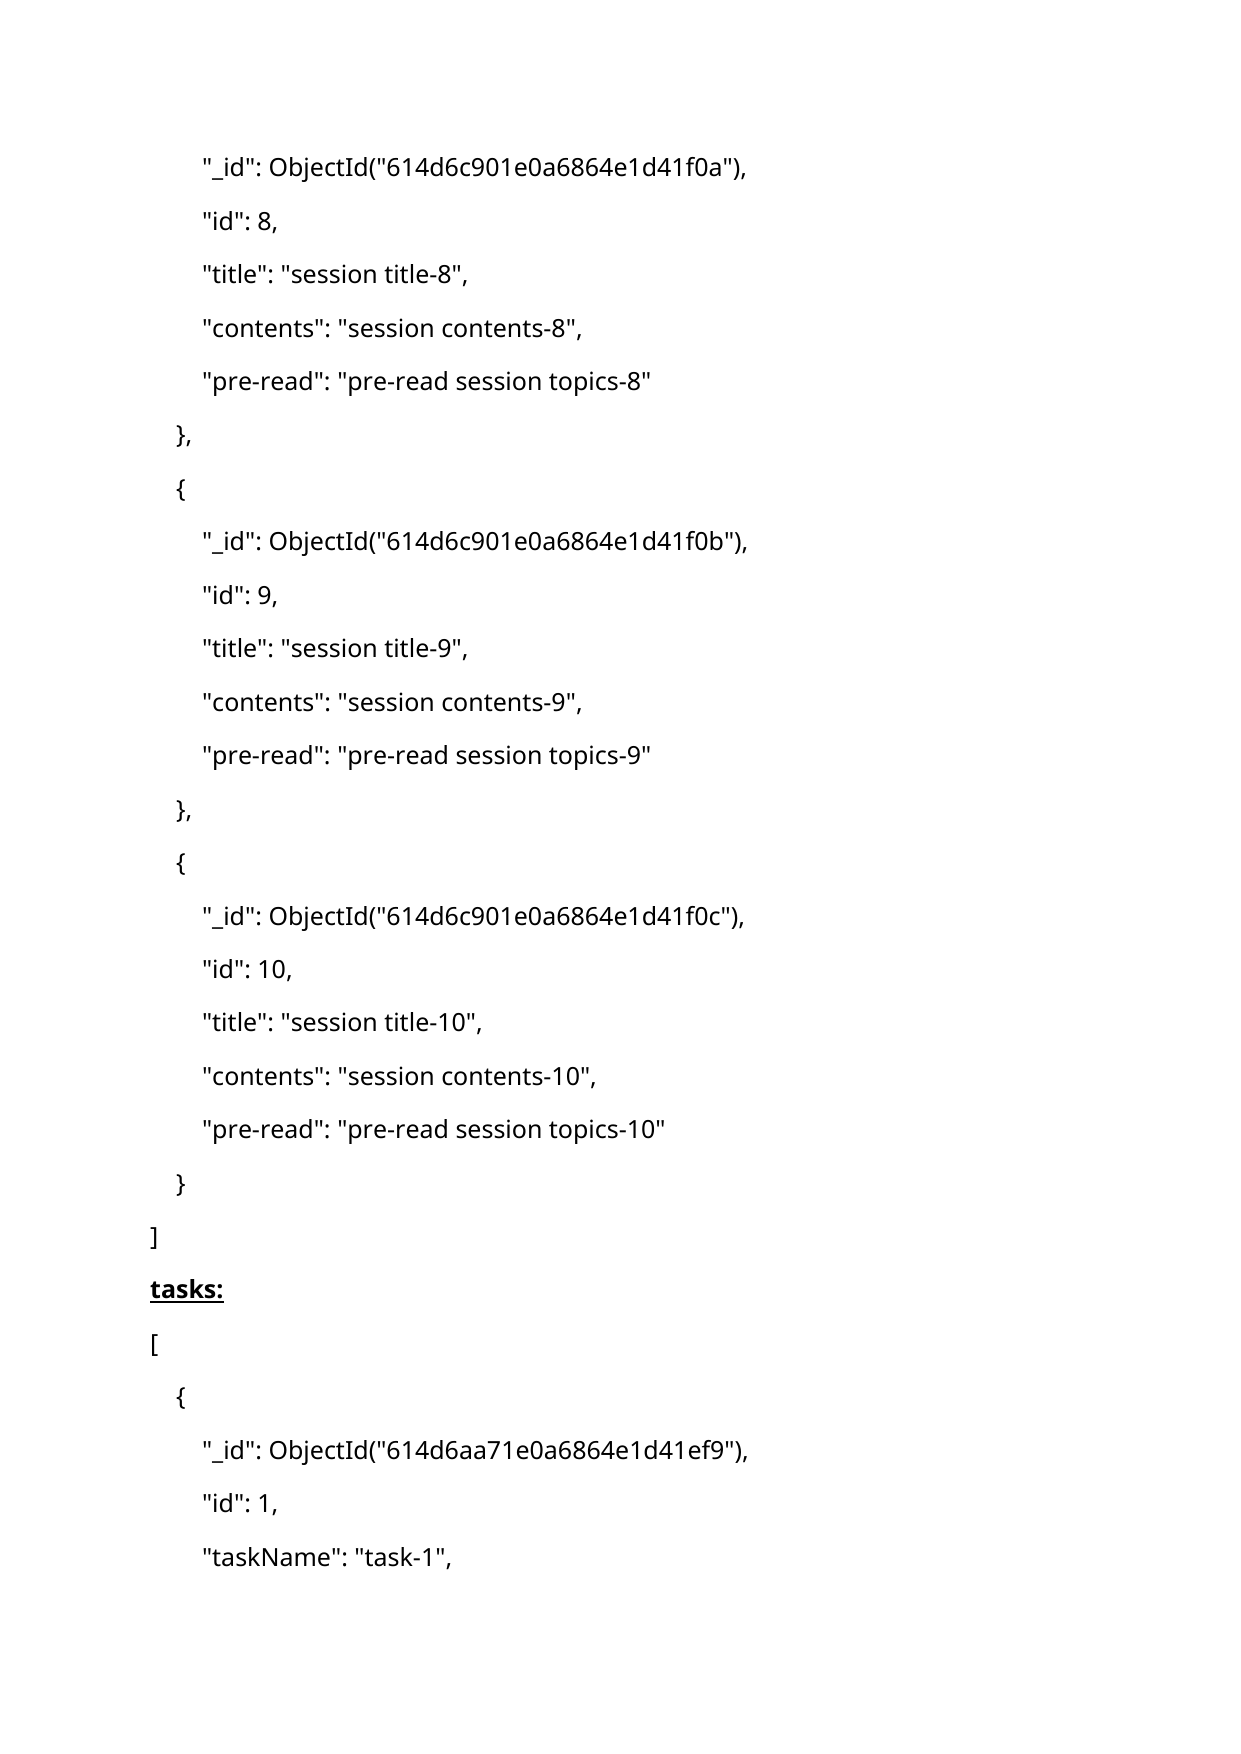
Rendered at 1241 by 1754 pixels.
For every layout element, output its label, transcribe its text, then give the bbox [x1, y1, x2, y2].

text "pre-read": "pre-read session topics-9" [150, 738, 1090, 772]
text "_id": ObjectId("614d6c901e0a6864e1d41f0a"), [150, 150, 1090, 184]
text "contents": "session contents-9", [150, 684, 1090, 718]
text "pre-read": "pre-read session topics-10" [150, 1112, 1090, 1146]
text "title": "session title-9", [150, 631, 1090, 665]
text "title": "session title-10", [150, 1005, 1090, 1039]
text "pre-read": "pre-read session topics-8" [150, 364, 1090, 398]
text "_id": ObjectId("614d6c901e0a6864e1d41f0b"), [150, 524, 1090, 558]
text tasks: [150, 1272, 1090, 1306]
text { [150, 471, 1090, 505]
text "contents": "session contents-10", [150, 1058, 1090, 1092]
text }, [150, 417, 1090, 451]
text ] [150, 1219, 1090, 1253]
text "id": 10, [150, 952, 1090, 986]
text "taskName": "task-1", [150, 1539, 1090, 1573]
text "id": 8, [150, 203, 1090, 237]
text "_id": ObjectId("614d6aa71e0a6864e1d41ef9"), [150, 1432, 1090, 1467]
text [ [150, 1326, 1090, 1360]
text } [150, 1165, 1090, 1199]
text { [150, 1379, 1090, 1413]
text "contents": "session contents-8", [150, 310, 1090, 344]
text }, [150, 791, 1090, 825]
text "id": 9, [150, 577, 1090, 612]
text { [150, 845, 1090, 879]
text "id": 1, [150, 1486, 1090, 1520]
text "_id": ObjectId("614d6c901e0a6864e1d41f0c"), [150, 898, 1090, 932]
text "title": "session title-8", [150, 257, 1090, 291]
